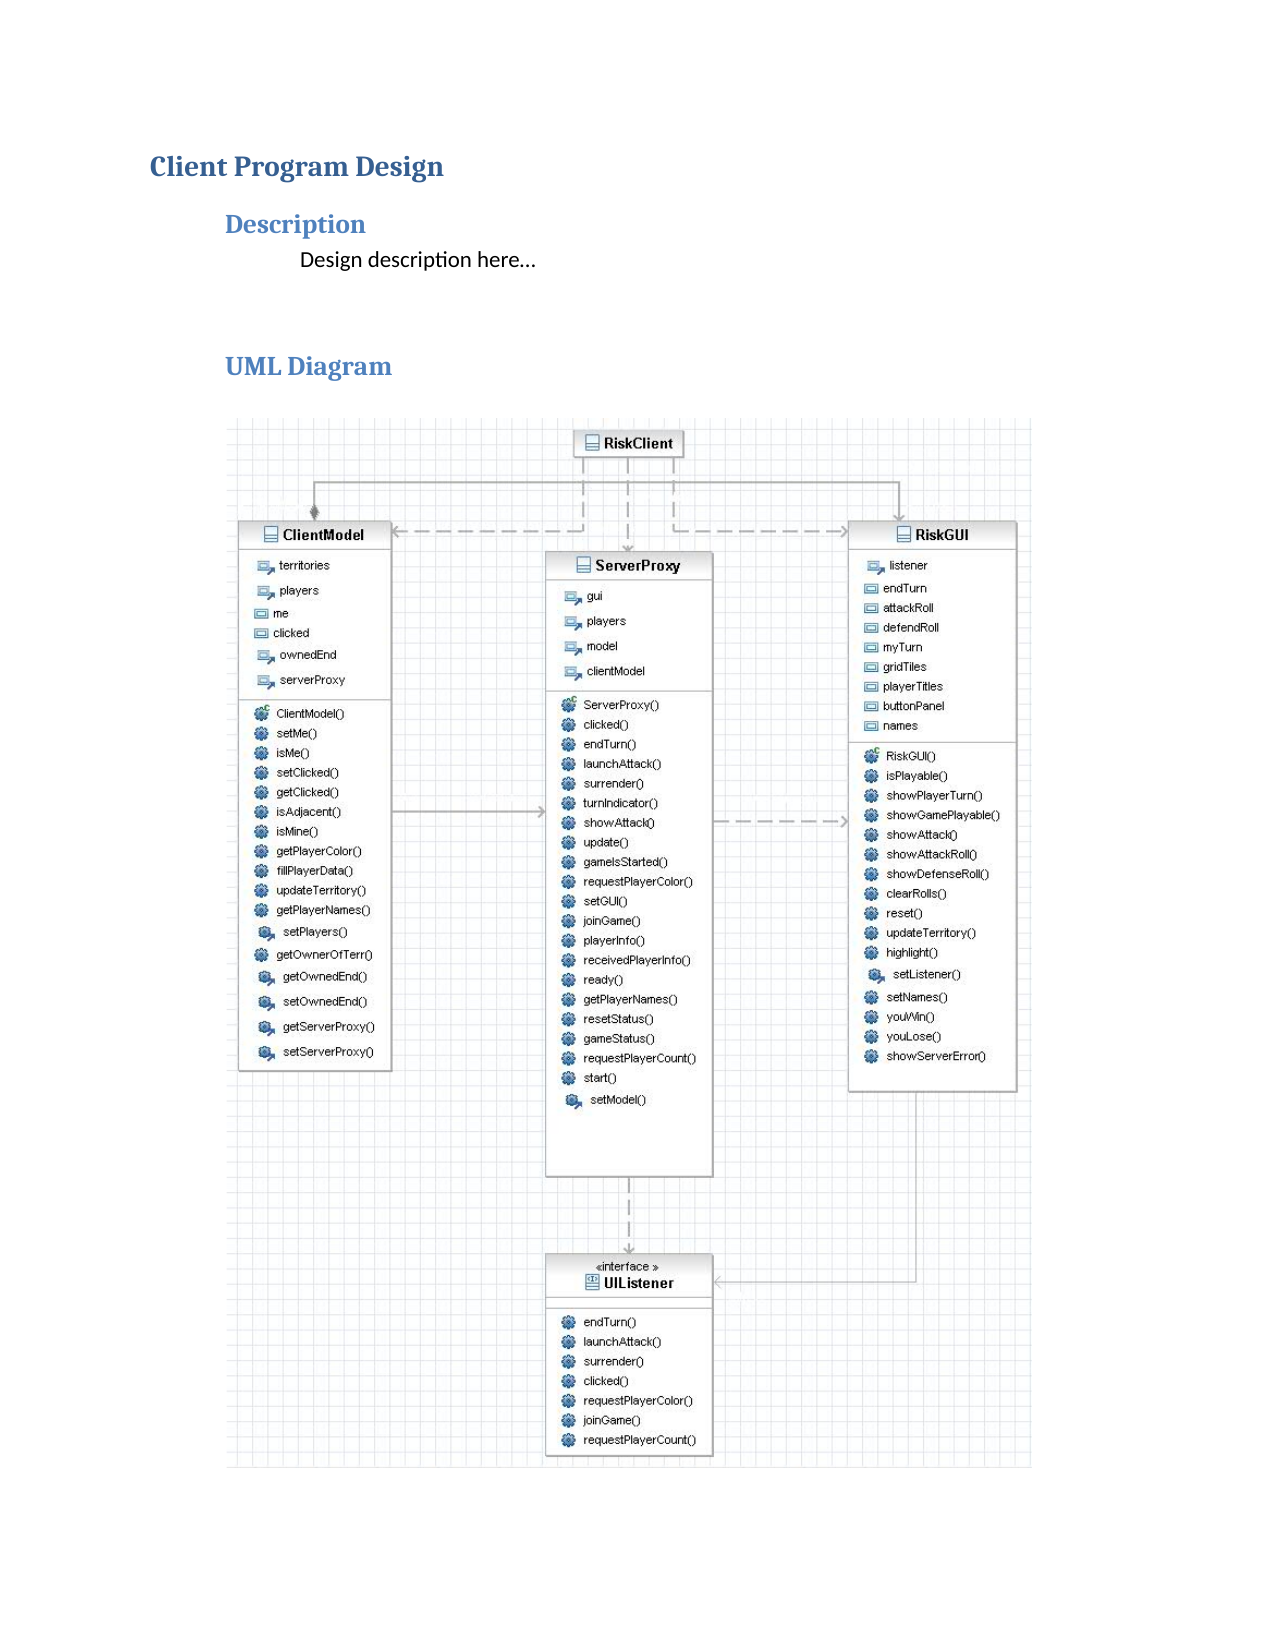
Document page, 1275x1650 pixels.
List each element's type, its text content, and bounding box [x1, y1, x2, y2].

subtitle UML Diagram [150, 351, 1125, 382]
text Design description here… [150, 245, 1125, 273]
subtitle Description [150, 209, 1125, 241]
subtitle Client Program Design [150, 150, 1125, 183]
picture [226, 418, 1032, 1468]
